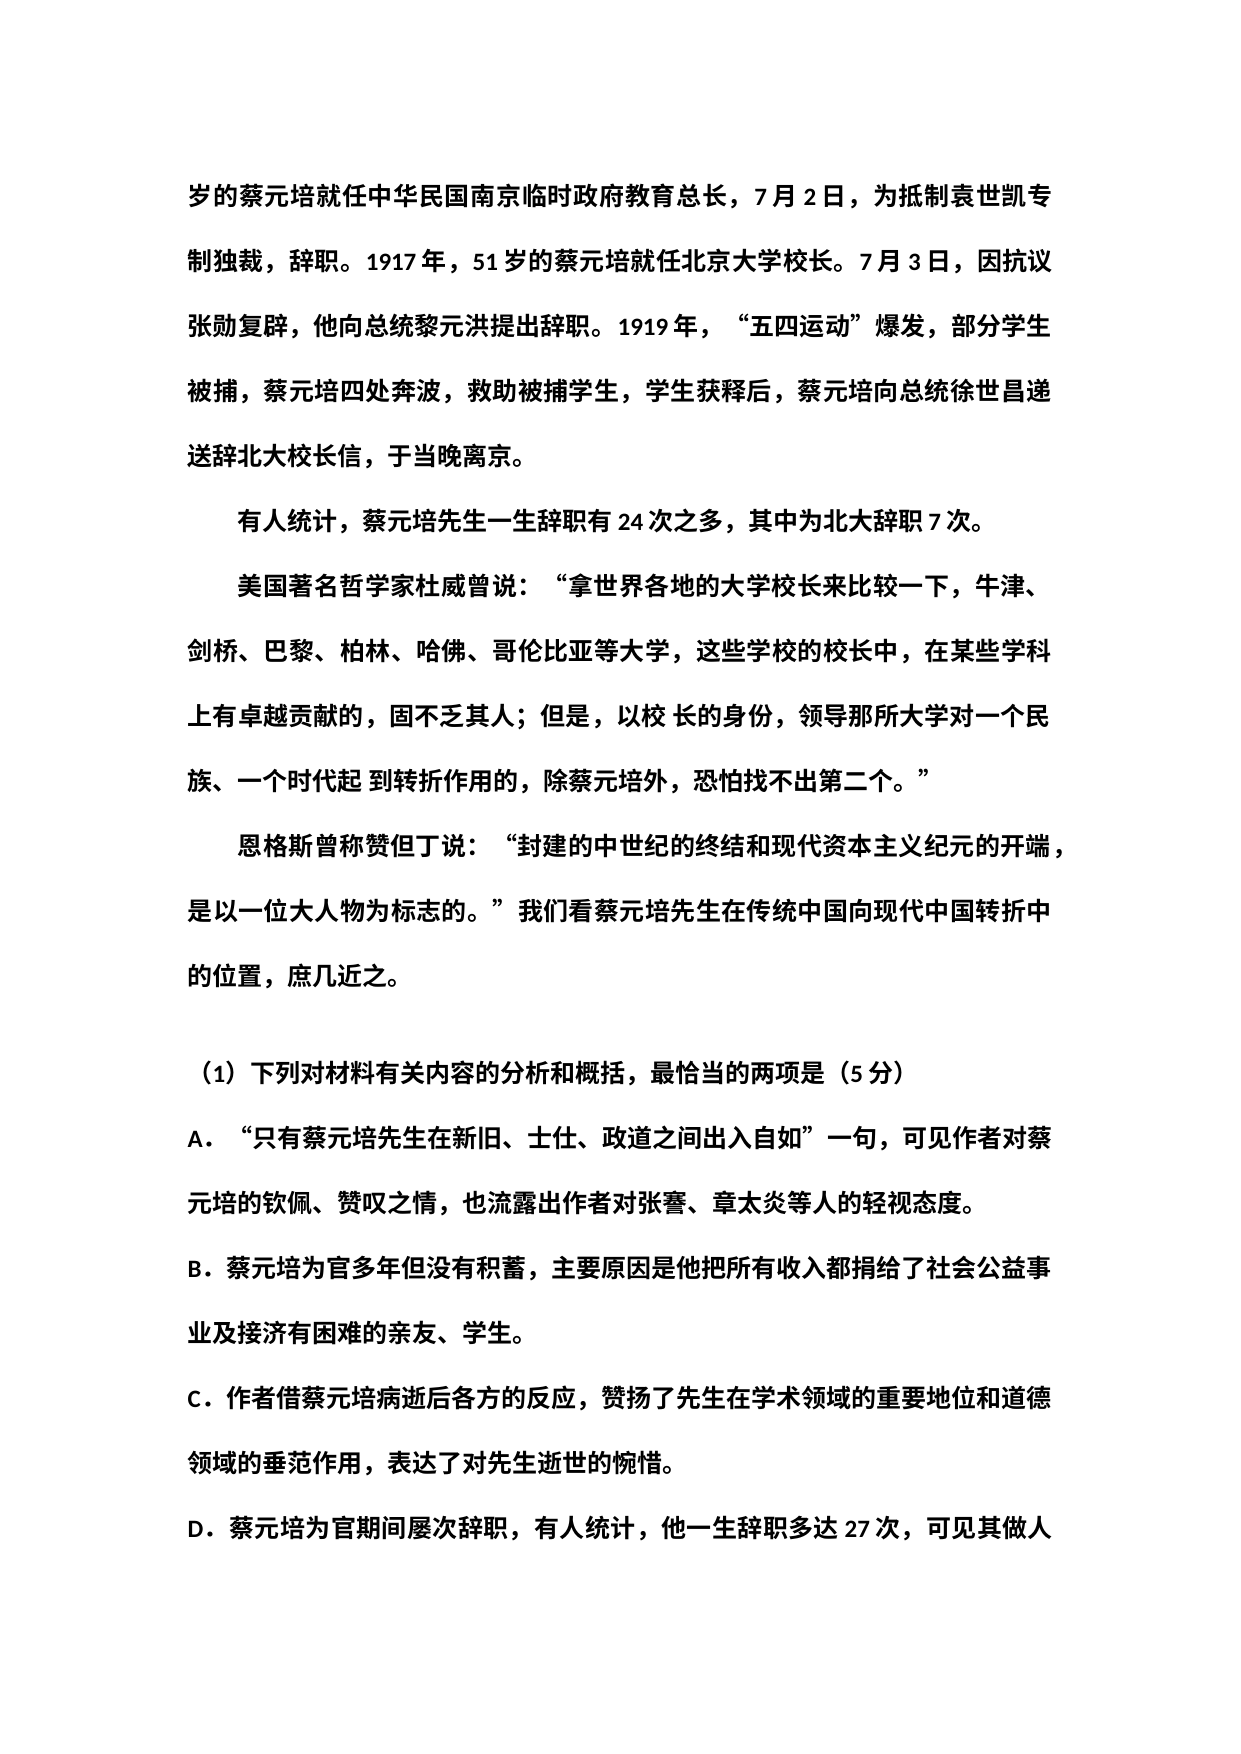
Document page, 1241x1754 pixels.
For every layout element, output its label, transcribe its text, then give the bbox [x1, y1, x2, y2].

text C．作者借蔡元培病逝后各方的反应，赞扬了先生在学术领域的重要地位和道德领域的垂范作用，表达了对先生逝世的惋惜。 [187, 1364, 1053, 1494]
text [187, 162, 1053, 487]
text （1）下列对材料有关内容的分析和概括，最恰当的两项是（5分） [187, 1039, 1053, 1104]
text B．蔡元培为官多年但没有积蓄，主要原因是他把所有收入都捐给了社会公益事业及接济有困难的亲友、学生。 [187, 1234, 1053, 1364]
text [187, 1494, 1053, 1559]
text 恩格斯曾称赞但丁说：“封建的中世纪的终结和现代资本主义纪元的开端，是以一位大人物为标志的。”我们看蔡元培先生在传统中国向现代中国转折中的位置，庶几近之。 [187, 812, 1053, 1007]
text A．“只有蔡元培先生在新旧、士仕、政道之间出入自如”一句，可见作者对蔡元培的钦佩、赞叹之情，也流露出作者对张謇、章太炎等人的轻视态度。 [187, 1104, 1053, 1234]
text 美国著名哲学家杜威曾说：“拿世界各地的大学校长来比较一下，牛津、剑桥、巴黎、柏林、哈佛、哥伦比亚等大学，这些学校的校长中，在某些学科上有卓越贡献的，固不乏其人；但是，以校 长的身份，领导那所大学对一个民族、一个时代起 到转折作用的，除蔡元培外，恐怕找不出第二个。” [187, 552, 1053, 812]
text 有人统计，蔡元培先生一生辞职有24次之多，其中为北大辞职7次。 [187, 487, 1053, 552]
